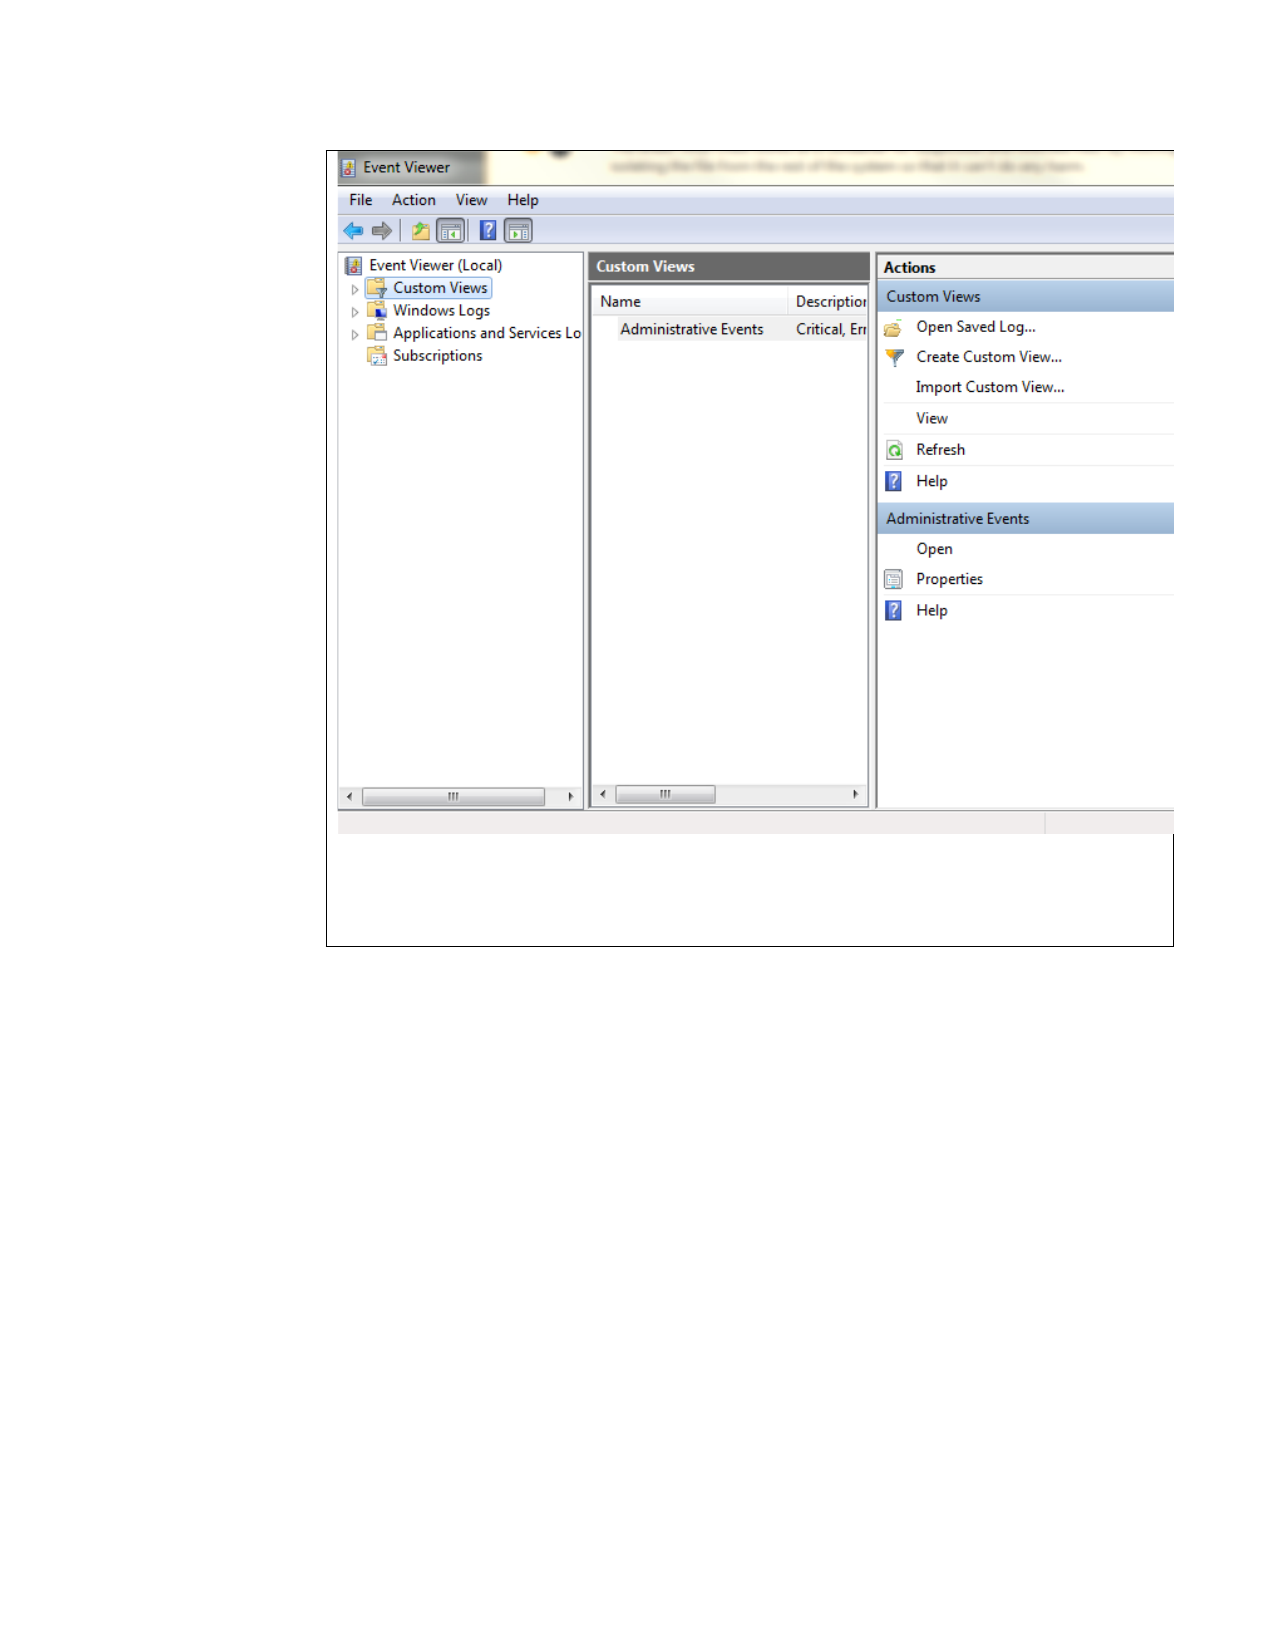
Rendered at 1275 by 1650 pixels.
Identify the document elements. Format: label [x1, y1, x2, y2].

picture [337, 151, 1174, 834]
table_header [327, 151, 1173, 946]
